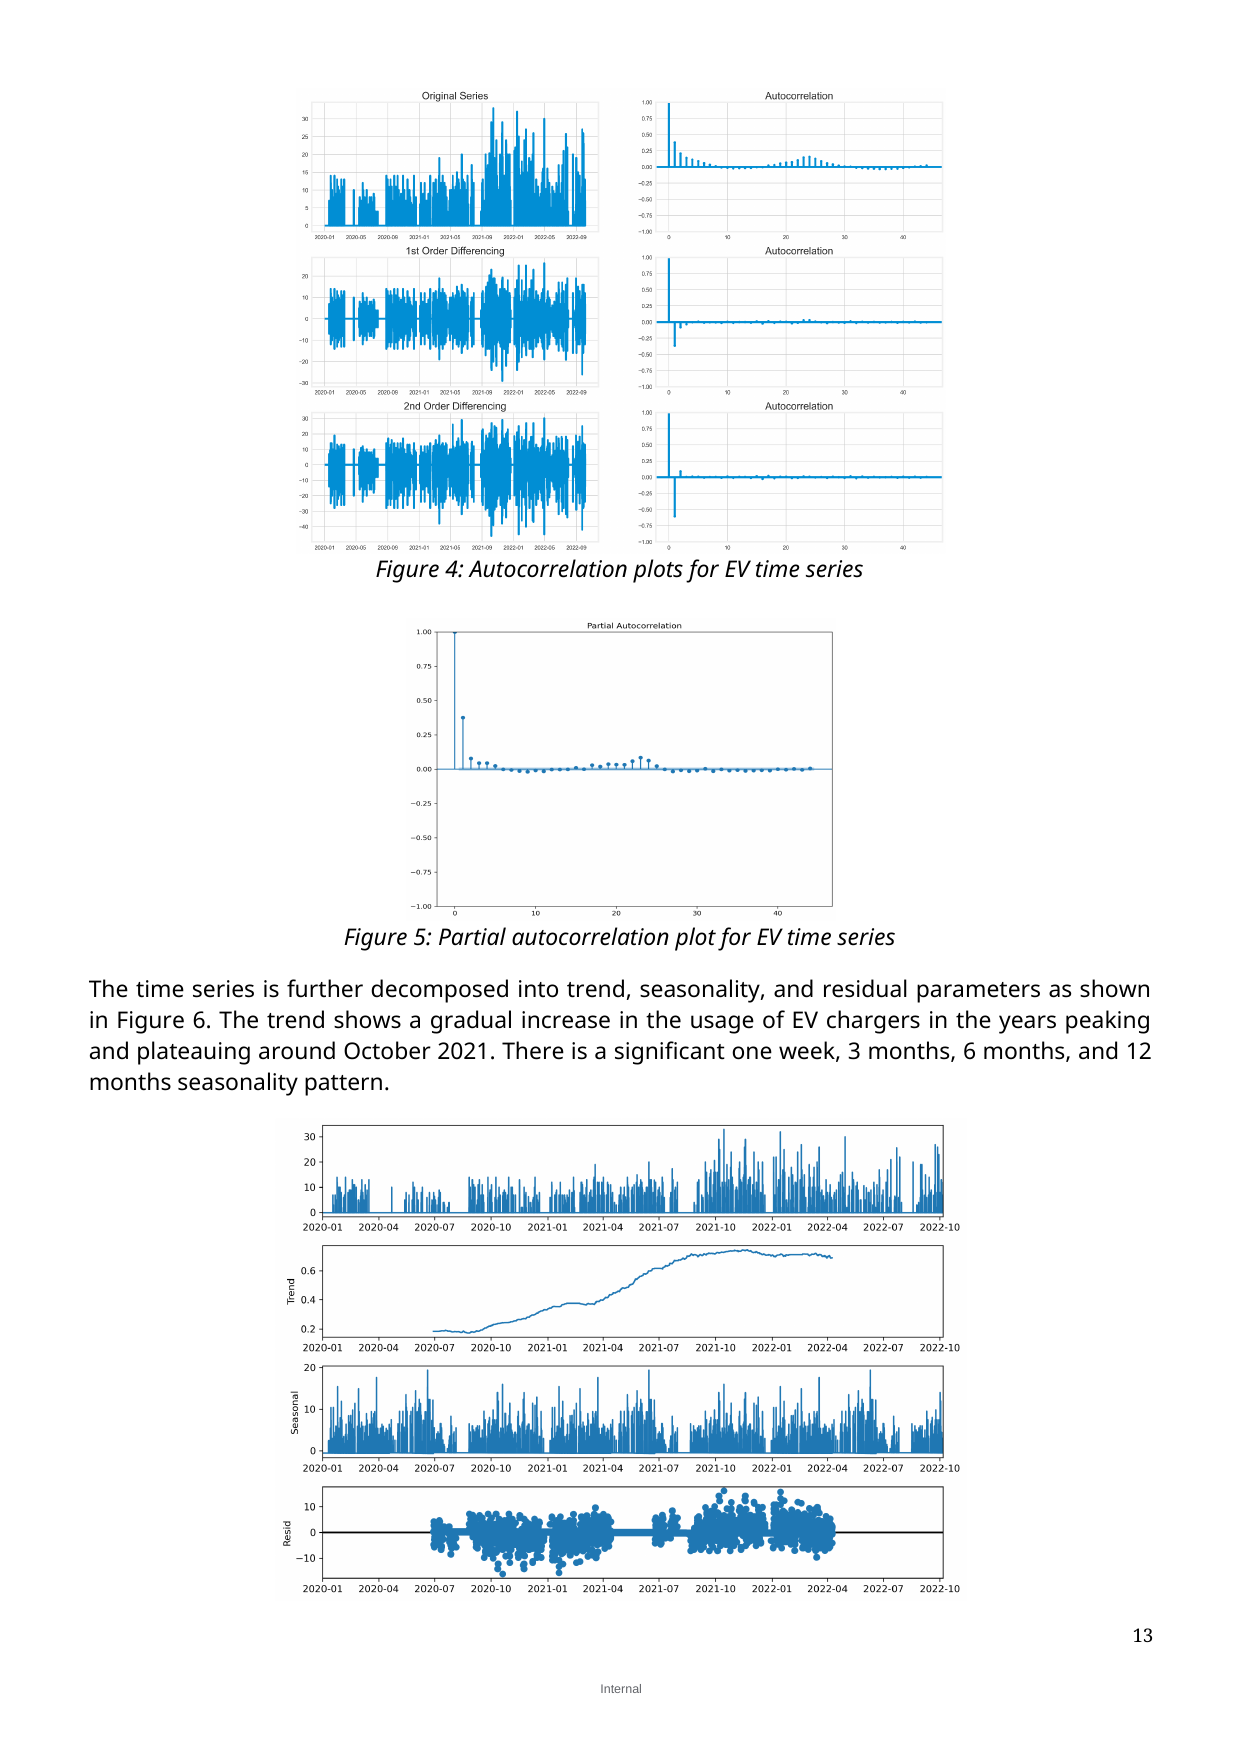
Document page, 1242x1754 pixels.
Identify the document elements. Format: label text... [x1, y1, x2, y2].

picture [405, 618, 837, 921]
text The time series is further decomposed into trend, seasonality, and residual parameters as shown in Figure 6. The trend shows a gradual increase in the usage of EV chargers in the years peaking and plateauing around October 2021. There is a significant one week, 3 months, 6 months, and 12 months seasonality pattern. [88, 973, 1153, 1098]
text Figure 5: Partial autocorrelation plot for EV time series [88, 921, 1153, 952]
picture [295, 88, 946, 554]
picture [275, 1118, 967, 1601]
text Figure 4: Autocorrelation plots for EV time series [88, 553, 1153, 585]
